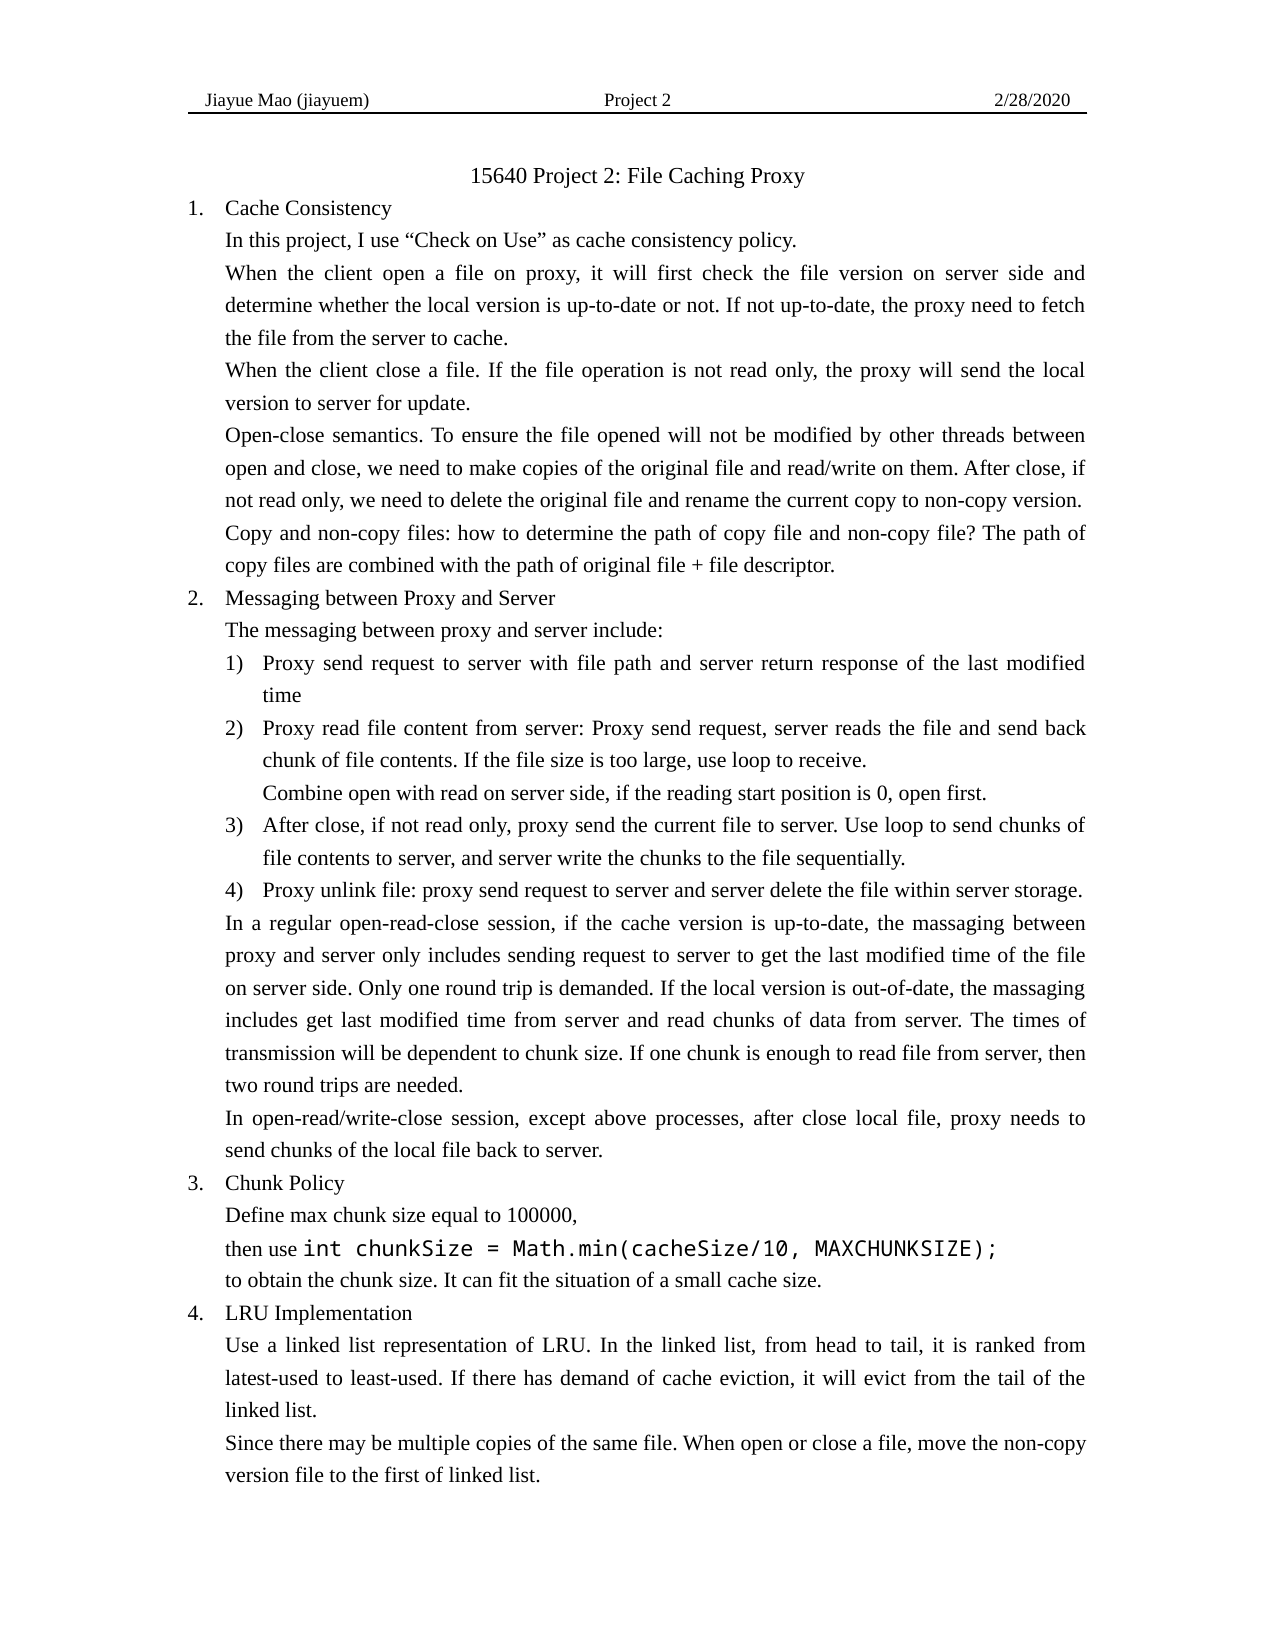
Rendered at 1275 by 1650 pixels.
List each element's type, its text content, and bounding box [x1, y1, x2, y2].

list Proxy read file content from server: Proxy send request, server reads the file and send back chunk of file contents. If the file size is too large, use loop to receive. [225, 711, 1087, 776]
list In this project, I use “Check on Use” as cache consistency policy. [225, 224, 1087, 256]
list then use int chunkSize = Math.min(cacheSize/10, MAXCHUNKSIZE); [225, 1231, 1087, 1264]
list When the client close a file. If the file operation is not read only, the proxy will send the local version to server for update. [225, 354, 1087, 419]
list Chunk Policy [187, 1166, 1087, 1199]
list Copy and non-copy files: how to determine the path of copy file and non-copy file? The path of copy files are combined with the path of original file + file descriptor. [225, 516, 1087, 581]
list Since there may be multiple copies of the same file. When open or close a file, move the non-copy version file to the first of linked list. [225, 1426, 1087, 1491]
list Open-close semantics. To ensure the file opened will not be modified by other threads between open and close, we need to make copies of the original file and read/write on them. After close, if not read only, we need to delete the original file and rename the current copy to non-copy version. [225, 419, 1087, 516]
list Proxy send request to server with file path and server return response of the last modified time [225, 646, 1087, 711]
list The messaging between proxy and server include: [225, 614, 1087, 646]
text In open-read/write-close session, except above processes, after close local file, proxy needs to send chunks of the local file back to server. [225, 1101, 1087, 1166]
list to obtain the chunk size. It can fit the situation of a small cache size. [225, 1264, 1087, 1296]
text In a regular open-read-close session, if the cache version is up-to-date, the massaging between proxy and server only includes sending request to server to get the last modified time of the file on server side. Only one round trip is demanded. If the local version is out-of-date, the massaging includes get last modified time from server and read chunks of data from server. The times of transmission will be dependent to chunk size. If one chunk is enough to read file from server, then two round trips are needed. [225, 906, 1087, 1101]
list Cache Consistency [187, 191, 1087, 224]
list After close, if not read only, proxy send the current file to server. Use loop to send chunks of file contents to server, and server write the chunks to the file sequentially. [225, 809, 1087, 874]
list Proxy unlink file: proxy send request to server and server delete the file within server storage. [225, 874, 1087, 906]
list Messaging between Proxy and Server [187, 581, 1087, 614]
list Define max chunk size equal to 100000, [225, 1199, 1087, 1231]
list When the client open a file on proxy, it will first check the file version on server side and determine whether the local version is up-to-date or not. If not up-to-date, the proxy need to fetch the file from the server to cache. [225, 256, 1087, 354]
list Use a linked list representation of LRU. In the linked list, from head to tail, it is ranked from latest-used to least-used. If there has demand of cache eviction, it will evict from the tail of the linked list. [225, 1329, 1087, 1426]
text 15640 Project 2: File Caching Proxy [187, 159, 1087, 191]
list LRU Implementation [187, 1296, 1087, 1329]
list Combine open with read on server side, if the reading start position is 0, open first. [262, 776, 1087, 809]
